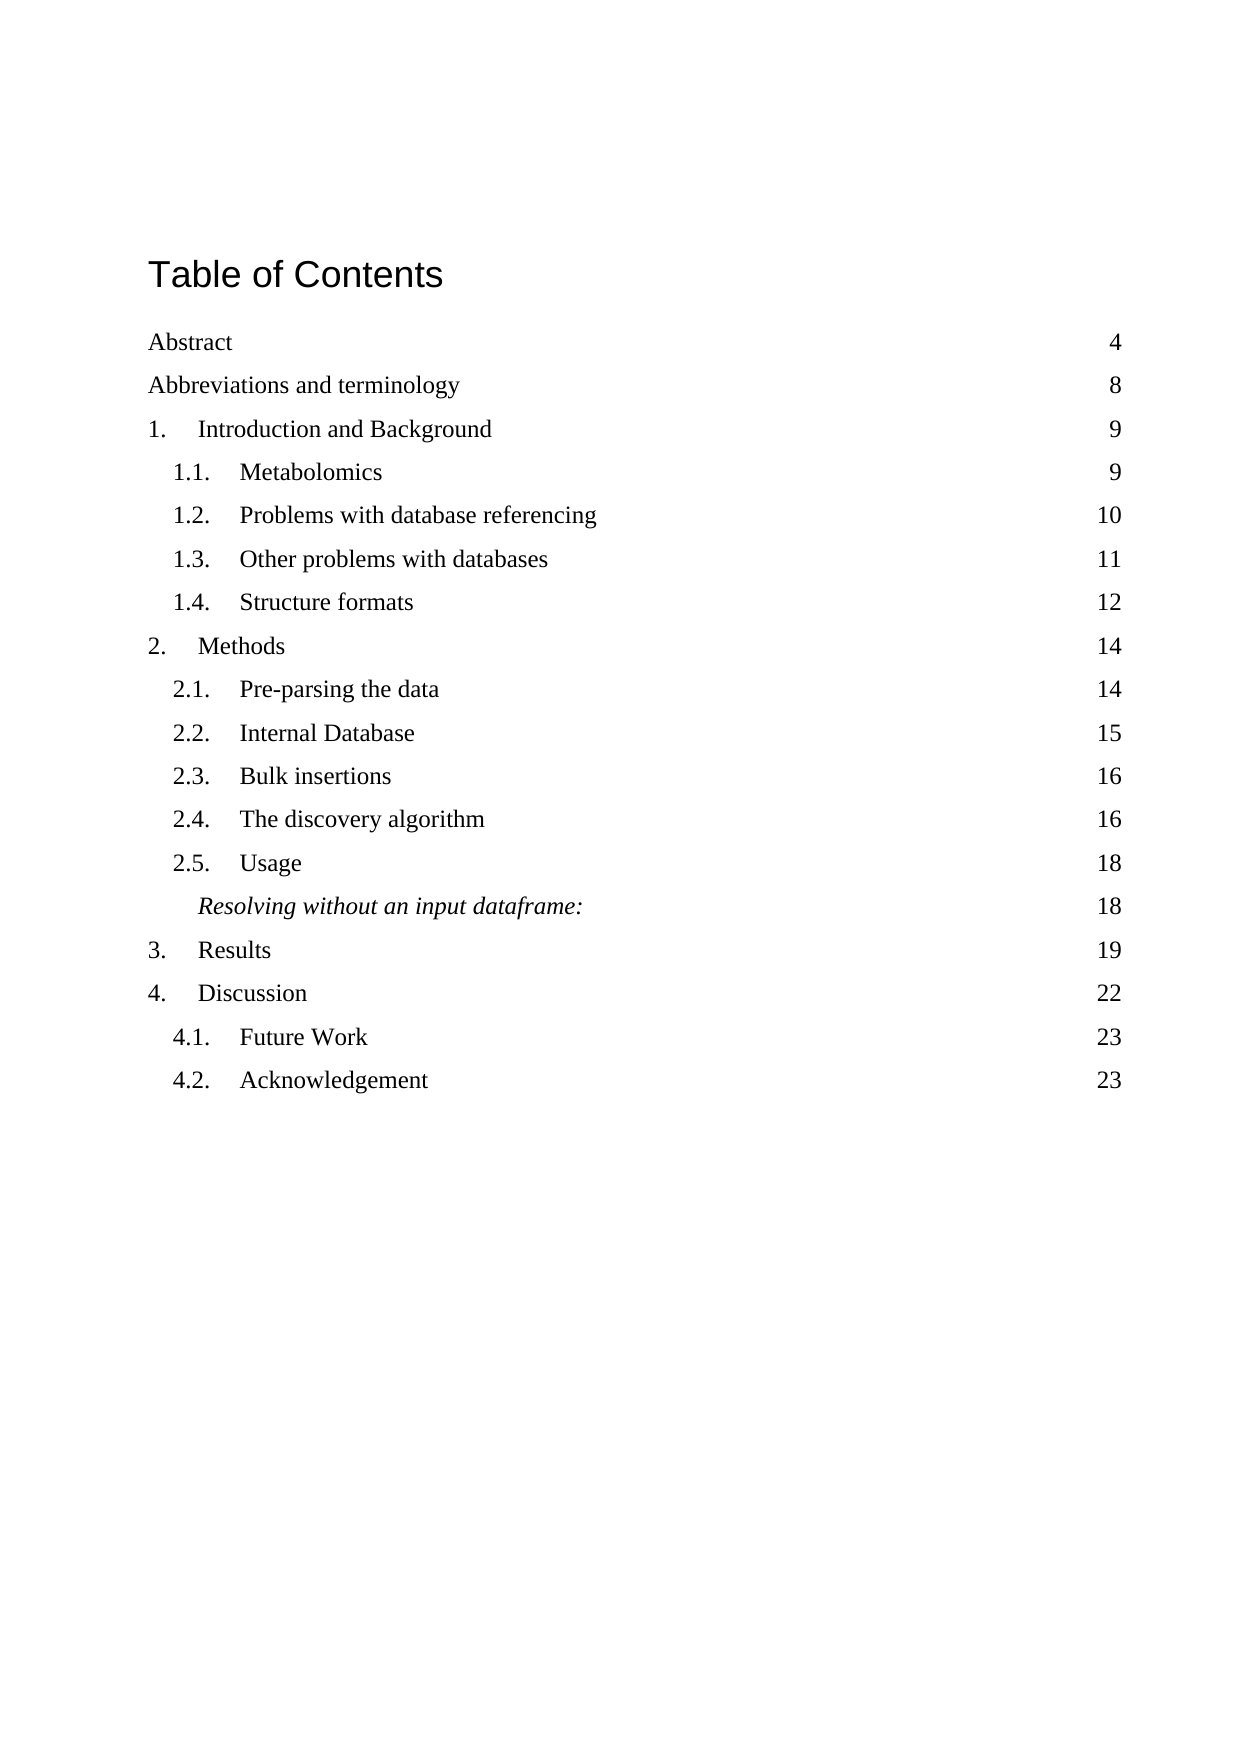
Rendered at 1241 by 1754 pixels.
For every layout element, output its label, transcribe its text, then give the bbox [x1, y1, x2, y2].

text Table of Contents [148, 252, 1092, 295]
